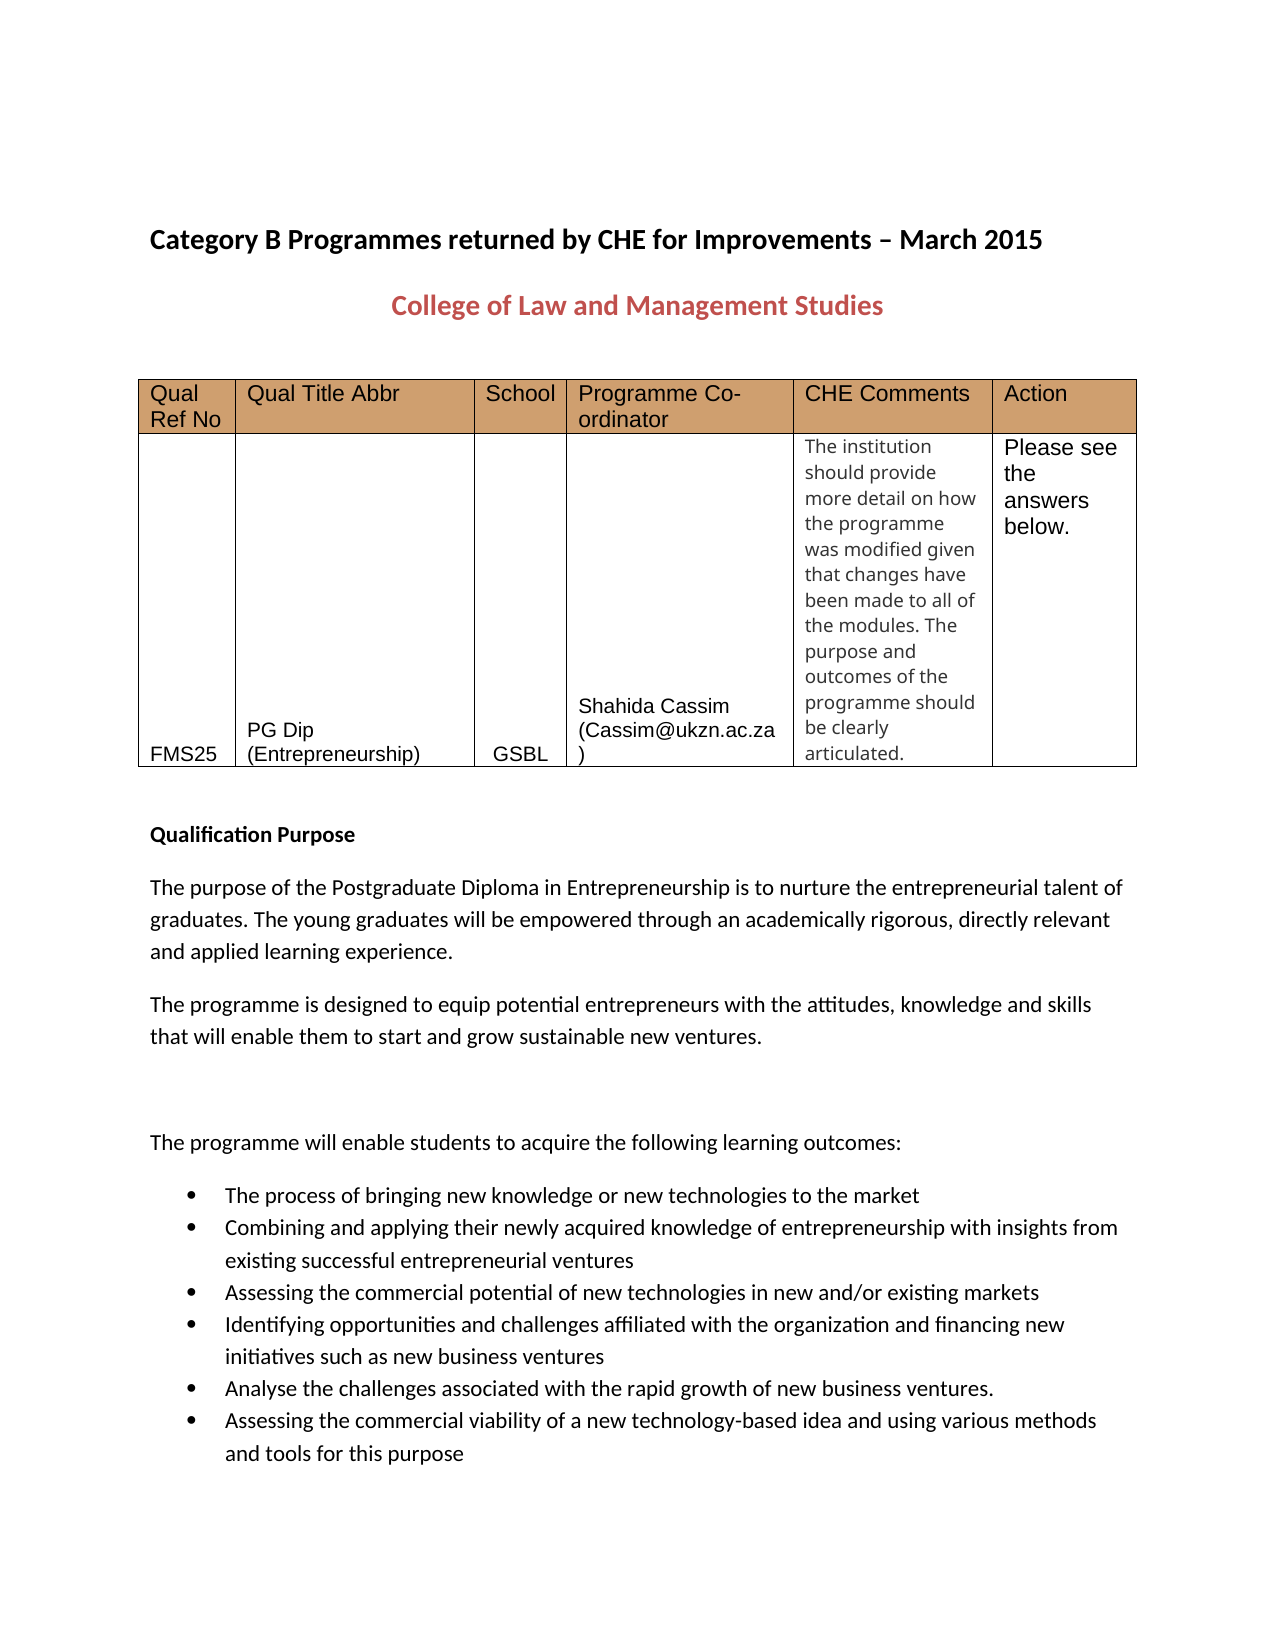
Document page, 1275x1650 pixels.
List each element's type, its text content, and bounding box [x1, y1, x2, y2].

list Identifying opportunities and challenges affiliated with the organization and financing new initiatives such as new business ventures [187, 1310, 1125, 1370]
table_header Qual Title Abbr [236, 380, 474, 433]
text The programme is designed to equip potential entrepreneurs with the attitudes, knowledge and skills that will enable them to start and grow sustainable new ventures. [150, 990, 1125, 1050]
text Category B Programmes returned by CHE for Improvements – March 2015 [150, 221, 1125, 257]
list Analyse the challenges associated with the rapid growth of new business ventures. [187, 1374, 1125, 1402]
table_cell Shahida Cassim (Cassim@ukzn.ac.za) [567, 434, 793, 766]
text College of Law and Management Studies [150, 287, 1125, 323]
list Assessing the commercial potential of new technologies in new and/or existing markets [187, 1278, 1125, 1306]
table_header CHE Comments [794, 380, 992, 433]
list Assessing the commercial viability of a new technology-based idea and using various methods and tools for this purpose [187, 1407, 1125, 1467]
text Qualification Purpose [150, 820, 1125, 848]
table_header Qual Ref No [139, 380, 235, 433]
list Combining and applying their newly acquired knowledge of entrepreneurship with insights from existing successful entrepreneurial ventures [187, 1213, 1125, 1274]
table_cell FMS25 [139, 434, 235, 766]
text The programme will enable students to acquire the following learning outcomes: [150, 1128, 1125, 1156]
table_cell Please see the answers below. [993, 434, 1136, 766]
list The process of bringing new knowledge or new technologies to the market [187, 1181, 1125, 1209]
table_header Programme Co-ordinator [567, 380, 793, 433]
table_header Action [993, 380, 1136, 433]
text The purpose of the Postgraduate Diploma in Entrepreneurship is to nurture the entrepreneurial talent of graduates. The young graduates will be empowered through an academically rigorous, directly relevant and applied learning experience. [150, 873, 1125, 965]
table_header School [475, 380, 566, 433]
table_cell GSBL [475, 434, 566, 766]
table_cell PG Dip (Entrepreneurship) [236, 434, 474, 766]
table_cell The institution should provide more detail on how the programme was modified given that changes have been made to all of the modules. The purpose and outcomes of the programme should be clearly articulated. [794, 434, 992, 766]
